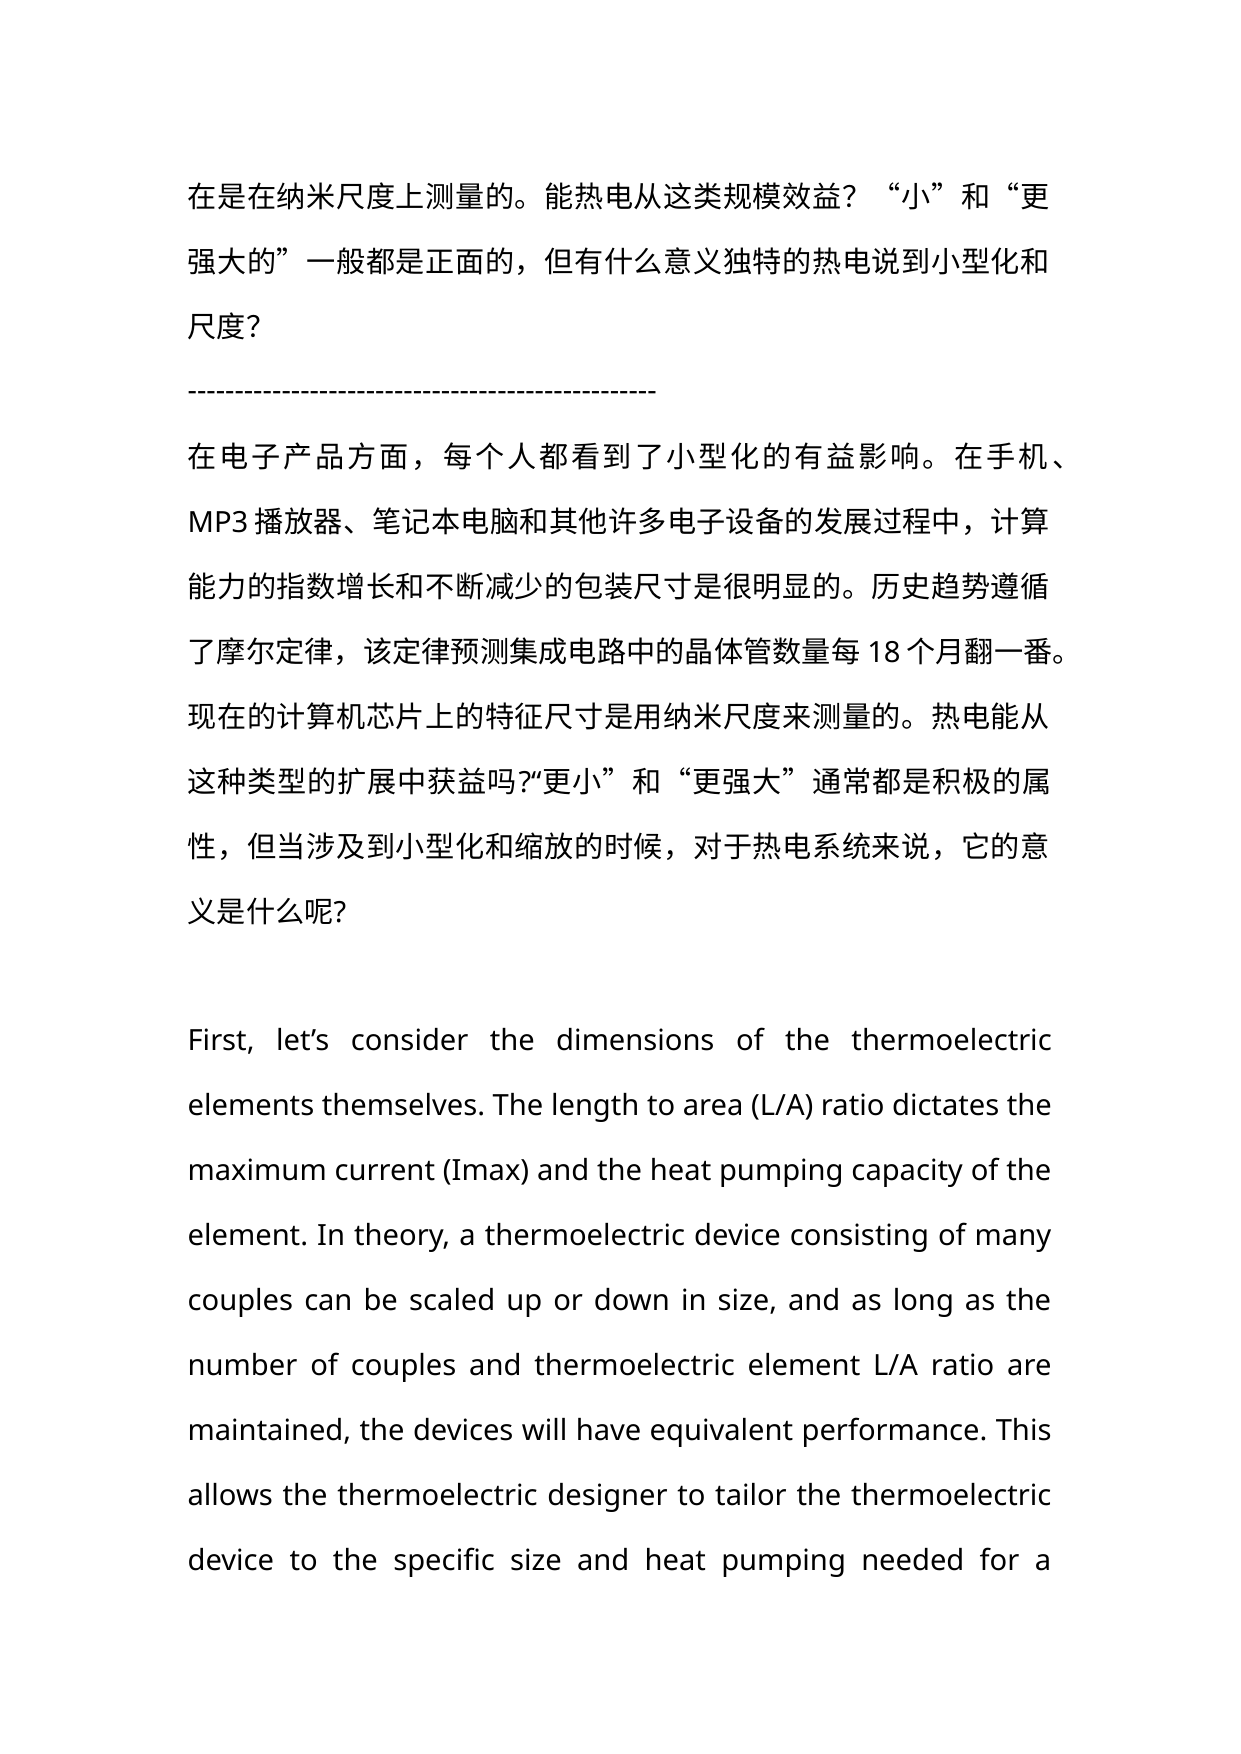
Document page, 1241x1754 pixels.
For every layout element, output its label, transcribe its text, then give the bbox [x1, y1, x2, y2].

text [187, 162, 1053, 357]
text 在电子产品方面，每个人都看到了小型化的有益影响。在手机、MP3播放器、笔记本电脑和其他许多电子设备的发展过程中，计算能力的指数增长和不断减少的包装尺寸是很明显的。历史趋势遵循了摩尔定律，该定律预测集成电路中的晶体管数量每18个月翻一番。现在的计算机芯片上的特征尺寸是用纳米尺度来测量的。热电能从这种类型的扩展中获益吗?“更小”和“更强大”通常都是积极的属性，但当涉及到小型化和缩放的时候，对于热电系统来说，它的意义是什么呢? [187, 422, 1053, 942]
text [187, 1007, 1053, 1592]
text -------------------------------------------------- [187, 357, 1053, 422]
